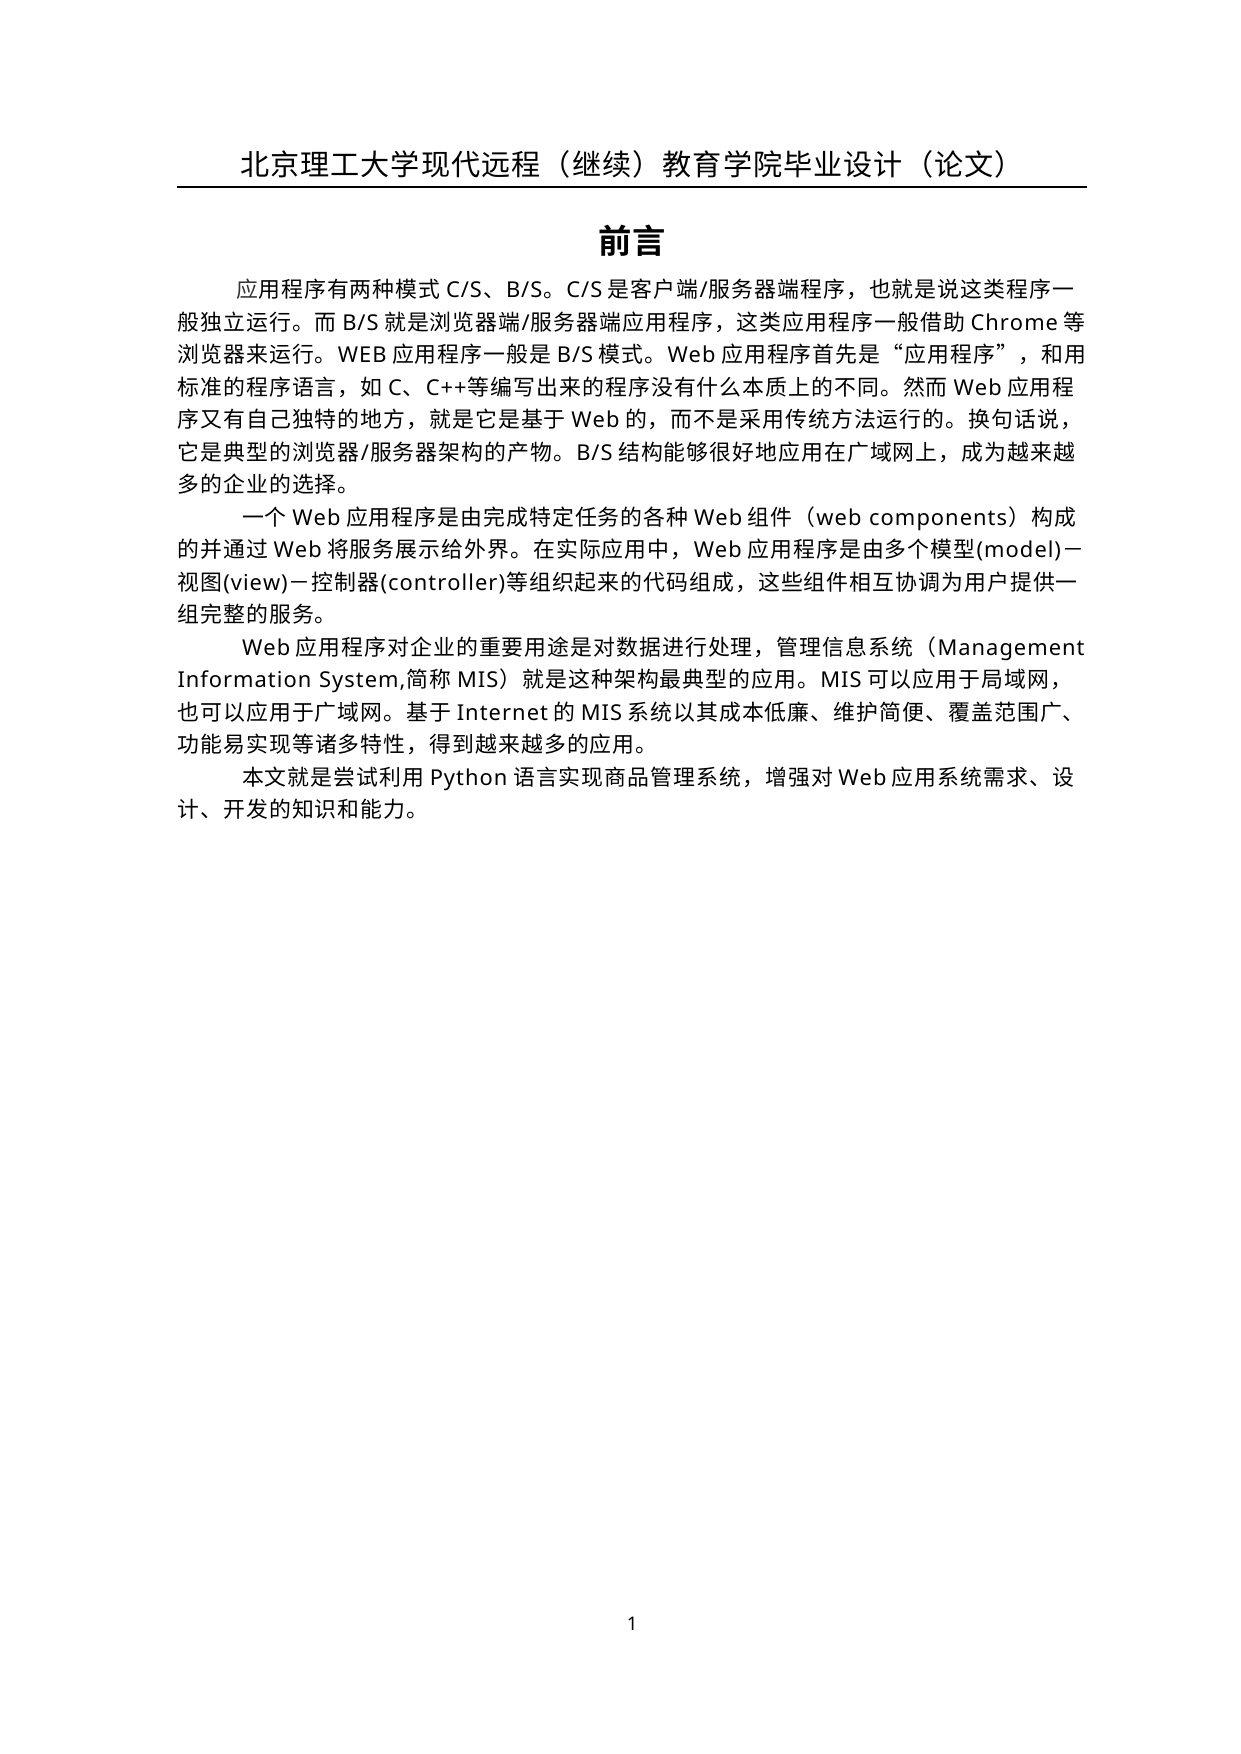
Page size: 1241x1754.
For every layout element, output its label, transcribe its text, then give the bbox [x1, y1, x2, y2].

text 应用程序有两种模式C/S、B/S。C/S是客户端/服务器端程序，也就是说这类程序一般独立运行。而B/S就是浏览器端/服务器端应用程序，这类应用程序一般借助Chrome等浏览器来运行。WEB应用程序一般是B/S模式。Web应用程序首先是“应用程序”，和用标准的程序语言，如C、C++等编写出来的程序没有什么本质上的不同。然而Web应用程序又有自己独特的地方，就是它是基于Web的，而不是采用传统方法运行的。换句话说，它是典型的浏览器/服务器架构的产物。B/S结构能够很好地应用在广域网上，成为越来越多的企业的选择。 [177, 272, 1087, 499]
subtitle 前言 [177, 207, 1087, 272]
text 本文就是尝试利用Python语言实现商品管理系统，增强对Web应用系统需求、设计、开发的知识和能力。 [177, 759, 1087, 824]
text Web应用程序对企业的重要用途是对数据进行处理，管理信息系统（Management Information System,简称MIS）就是这种架构最典型的应用。MIS可以应用于局域网，也可以应用于广域网。基于Internet的MIS系统以其成本低廉、维护简便、覆盖范围广、功能易实现等诸多特性，得到越来越多的应用。 [177, 629, 1087, 759]
text 一个Web应用程序是由完成特定任务的各种Web组件（web components）构成的并通过Web将服务展示给外界。在实际应用中，Web应用程序是由多个模型(model)－视图(view)－控制器(controller)等组织起来的代码组成，这些组件相互协调为用户提供一组完整的服务。 [177, 499, 1087, 629]
